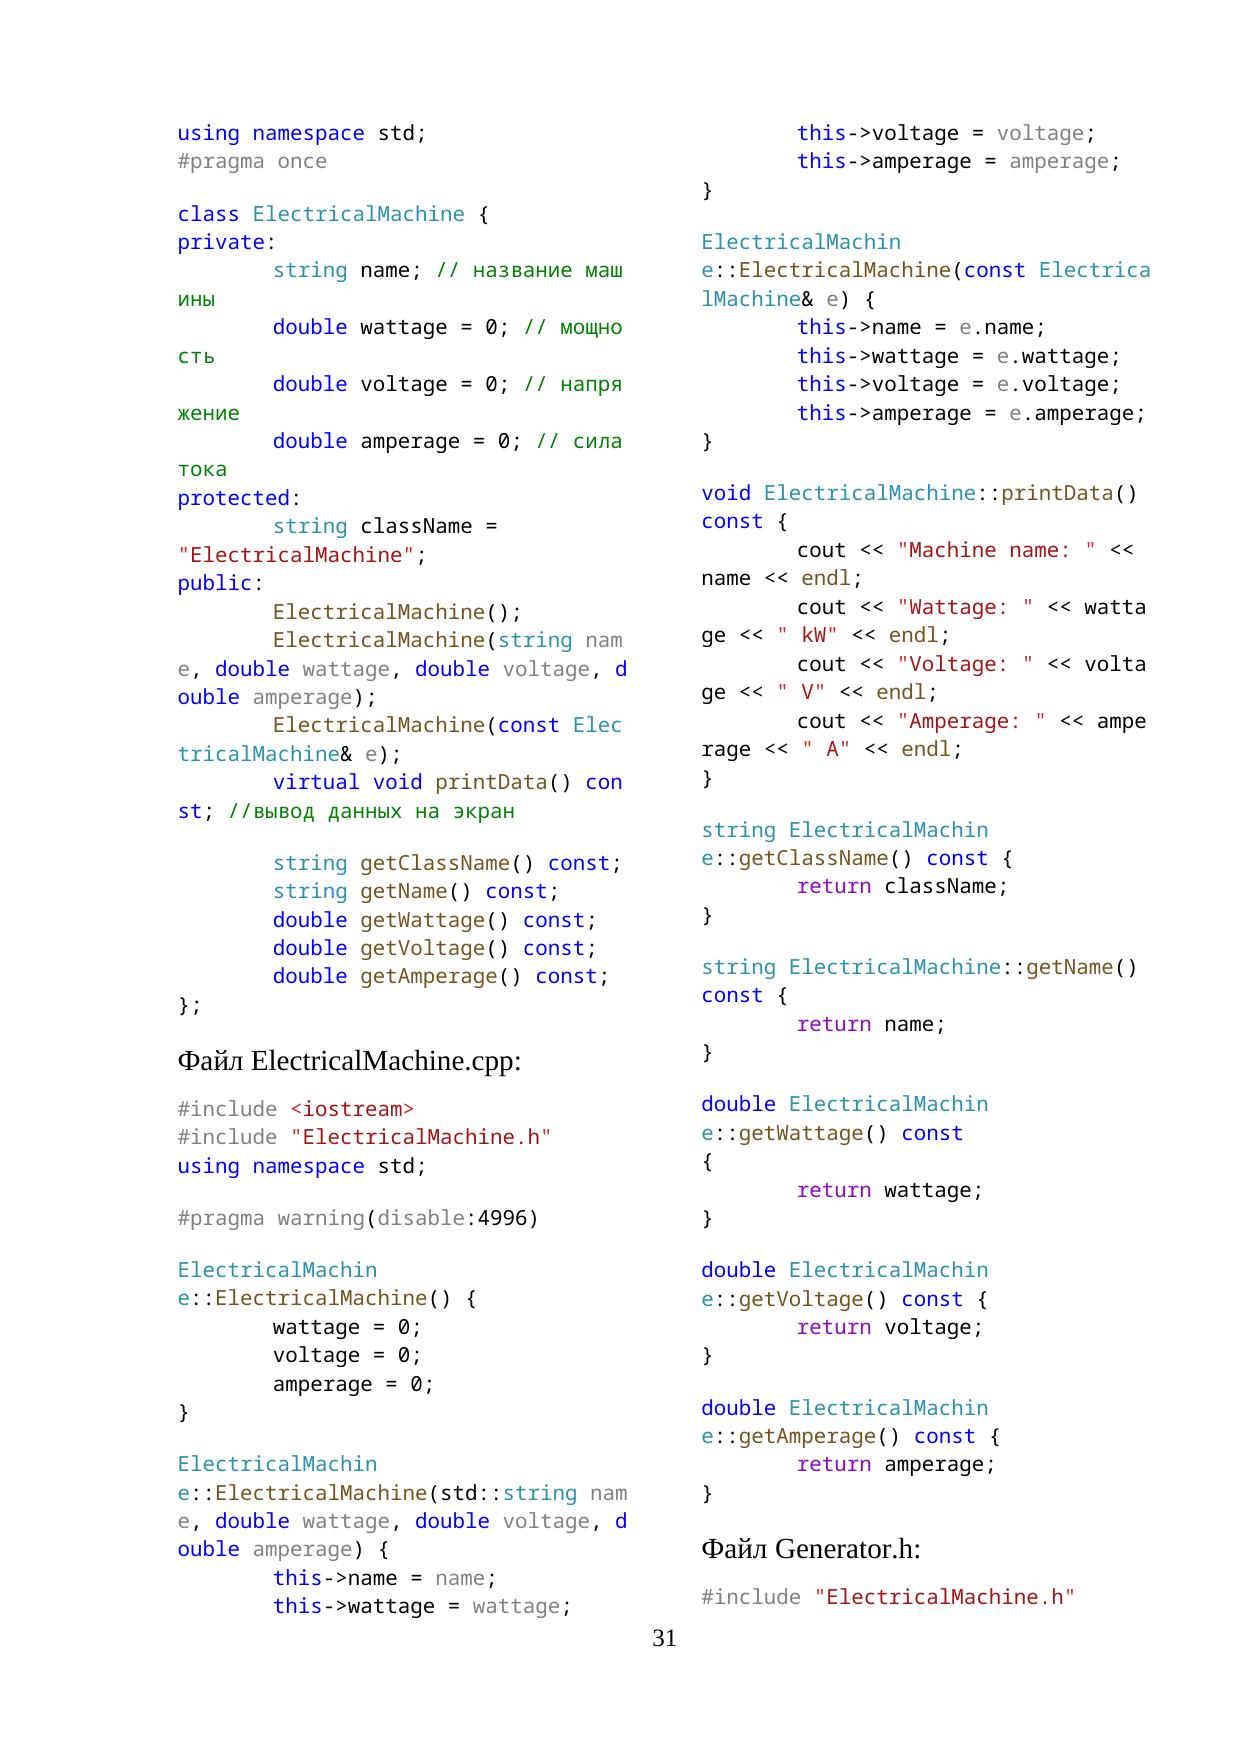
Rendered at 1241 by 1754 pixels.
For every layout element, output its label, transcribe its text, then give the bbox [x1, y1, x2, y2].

text cout << "Wattage: " << wattage << " kW" << endl; [701, 592, 1152, 649]
text this->wattage = wattage; [177, 1591, 627, 1620]
text return className; [701, 872, 1152, 900]
text this->name = e.name; [701, 312, 1152, 341]
text string getName() const; [177, 876, 627, 905]
text cout << "Machine name: " << name << endl; [701, 535, 1152, 592]
text } [701, 1037, 1152, 1066]
text } [701, 426, 1152, 454]
text ElectricalMachine::ElectricalMachine(std::string name, double wattage, double voltage, double amperage) { [177, 1449, 627, 1563]
text ElectricalMachine(const ElectricalMachine& e); [177, 711, 627, 767]
text void ElectricalMachine::printData() const { [701, 478, 1152, 535]
text private: [177, 227, 627, 256]
text Файл ElectricalMachine.cpp: [177, 1043, 627, 1077]
text voltage = 0; [177, 1340, 627, 1369]
text #pragma once [177, 147, 627, 175]
text double ElectricalMachine::getWattage() const [701, 1089, 1152, 1146]
text double amperage = 0; // сила тока [177, 426, 627, 483]
text } [701, 1478, 1152, 1506]
text double getAmperage() const; [177, 962, 627, 990]
text double getWattage() const; [177, 905, 627, 933]
text virtual void printData() const; //вывод данных на экран [177, 767, 627, 824]
text string ElectricalMachine::getName() const { [701, 952, 1152, 1009]
text ElectricalMachine(); [177, 597, 627, 625]
text string name; // название машины [177, 256, 627, 312]
text this->name = name; [177, 1563, 627, 1591]
text class ElectricalMachine { [177, 199, 627, 227]
text double ElectricalMachine::getAmperage() const { [701, 1393, 1152, 1449]
text cout << "Amperage: " << amperage << " A" << endl; [701, 706, 1152, 763]
text double ElectricalMachine::getVoltage() const { [701, 1255, 1152, 1312]
text #include "ElectricalMachine.h" [701, 1582, 1152, 1610]
text protected: [177, 483, 627, 511]
text using namespace std; [177, 1151, 627, 1179]
text string className = "ElectricalMachine"; [177, 511, 627, 568]
text ElectricalMachine::ElectricalMachine(const ElectricalMachine& e) { [701, 227, 1152, 312]
text return amperage; [701, 1449, 1152, 1478]
text this->voltage = e.voltage; [701, 369, 1152, 398]
text using namespace std; [177, 118, 627, 147]
text return voltage; [701, 1312, 1152, 1341]
text return name; [701, 1009, 1152, 1037]
text amperage = 0; [177, 1369, 627, 1397]
text { [701, 1146, 1152, 1175]
text public: [177, 568, 627, 597]
text this->amperage = amperage; [701, 147, 1152, 175]
text this->voltage = voltage; [701, 118, 1152, 147]
text double wattage = 0; // мощность [177, 312, 627, 369]
text } [701, 900, 1152, 928]
text double getVoltage() const; [177, 933, 627, 962]
text this->amperage = e.amperage; [701, 398, 1152, 426]
text cout << "Voltage: " << voltage << " V" << endl; [701, 649, 1152, 706]
text string getClassName() const; [177, 848, 627, 876]
text ElectricalMachine::ElectricalMachine() { [177, 1255, 627, 1312]
text } [701, 763, 1152, 791]
text #include <iostream> [177, 1094, 627, 1122]
text ElectricalMachine(string name, double wattage, double voltage, double amperage); [177, 625, 627, 711]
text #pragma warning(disable:4996) [177, 1203, 627, 1231]
text } [701, 1341, 1152, 1369]
text #include "ElectricalMachine.h" [177, 1122, 627, 1151]
text string ElectricalMachine::getClassName() const { [701, 815, 1152, 872]
text wattage = 0; [177, 1312, 627, 1340]
text this->wattage = e.wattage; [701, 341, 1152, 369]
text return wattage; [701, 1175, 1152, 1203]
text } [701, 175, 1152, 203]
text double voltage = 0; // напряжение [177, 369, 627, 426]
text } [701, 1203, 1152, 1232]
text } [177, 1397, 627, 1426]
text }; [177, 990, 627, 1018]
text Файл Generator.h: [701, 1531, 1152, 1565]
